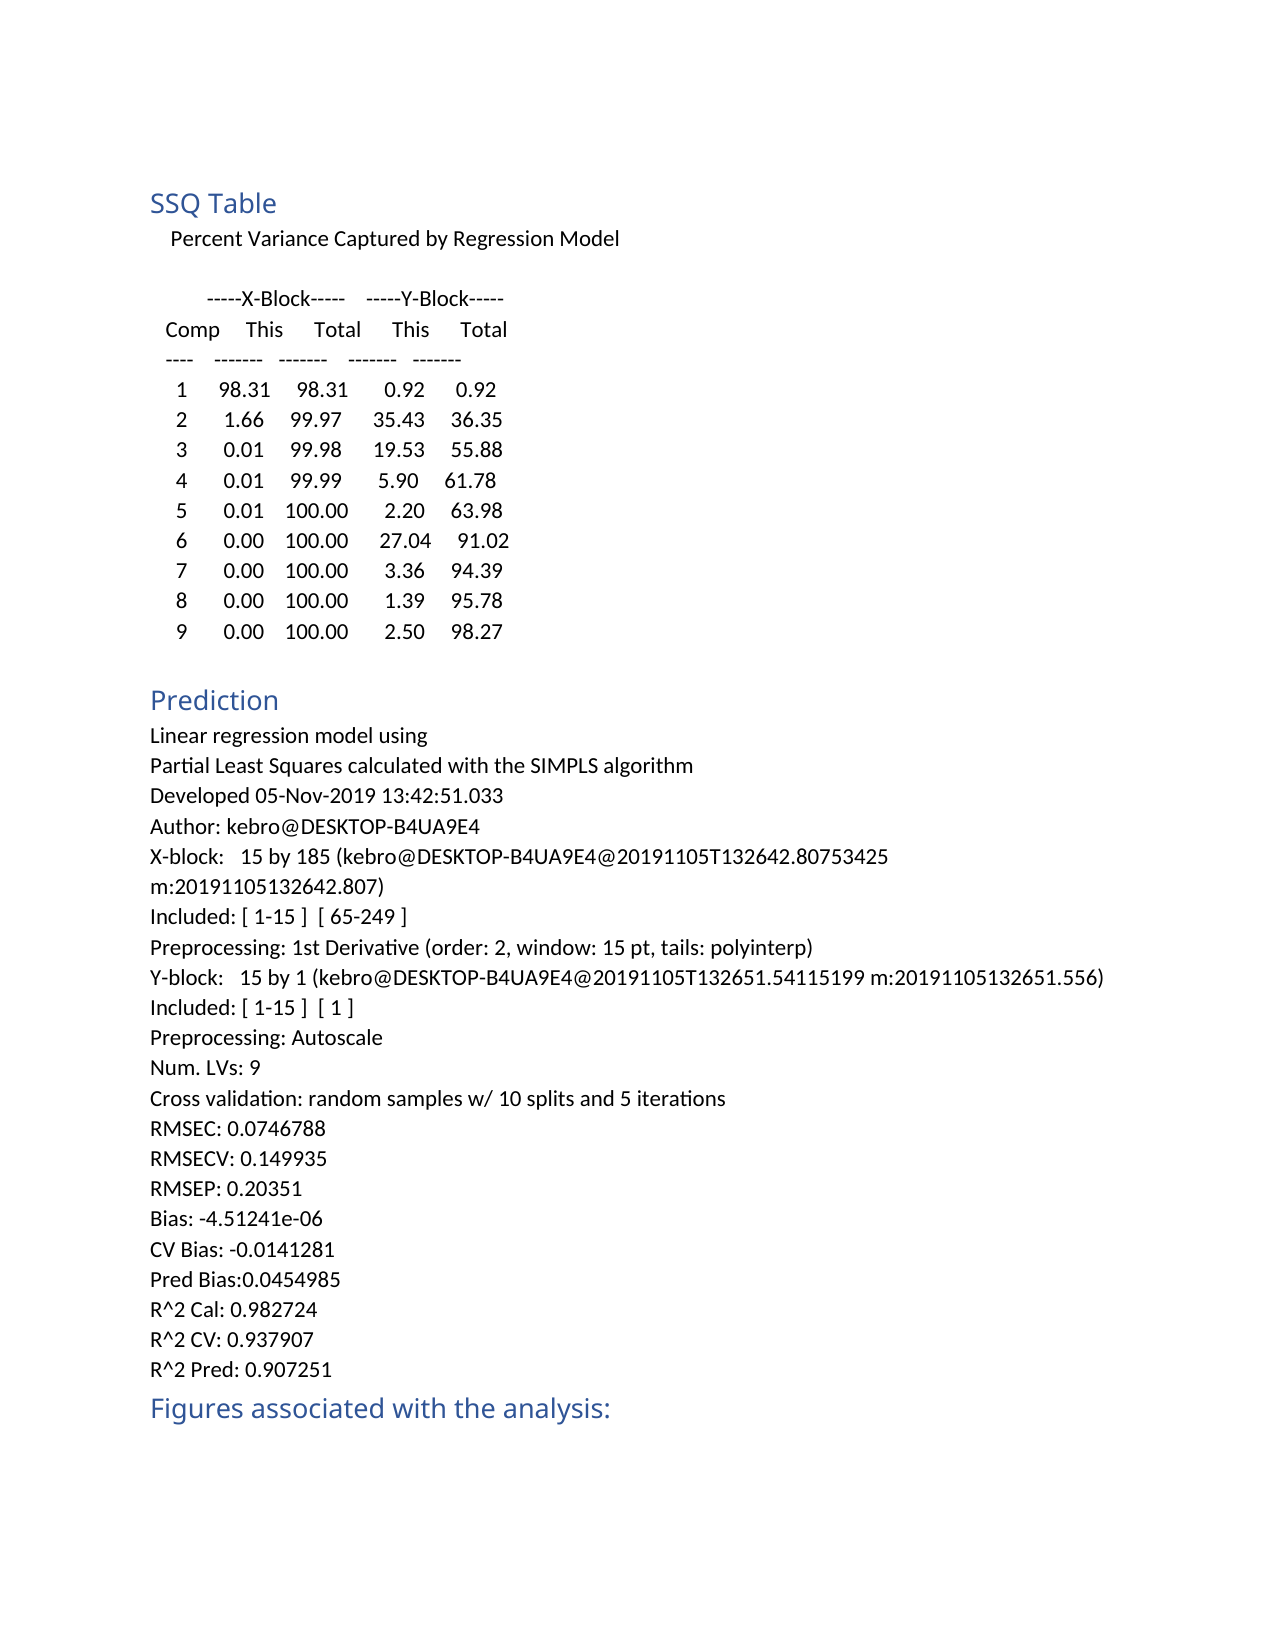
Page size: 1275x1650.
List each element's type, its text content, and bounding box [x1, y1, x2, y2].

subtitle Figures associated with the analysis: [150, 1390, 1125, 1427]
text Included: [ 1-15 ] [ 1 ] [150, 993, 1125, 1021]
text Preprocessing: Autoscale [150, 1023, 1125, 1051]
text 6 0.00 100.00 27.04 91.02 [150, 526, 1125, 554]
text Num. LVs: 9 [150, 1053, 1125, 1082]
text RMSEP: 0.20351 [150, 1174, 1125, 1202]
subtitle Prediction [150, 681, 1125, 718]
text 2 1.66 99.97 35.43 36.35 [150, 405, 1125, 433]
text Included: [ 1-15 ] [ 65-249 ] [150, 902, 1125, 931]
text Pred Bias:0.0454985 [150, 1265, 1125, 1293]
text R^2 Cal: 0.982724 [150, 1295, 1125, 1323]
text 7 0.00 100.00 3.36 94.39 [150, 556, 1125, 584]
text Developed 05-Nov-2019 13:42:51.033 [150, 782, 1125, 810]
subtitle SSQ Table [150, 184, 1125, 221]
text ---- ------- ------- ------- ------- [150, 345, 1125, 373]
text Y-block: 15 by 1 (kebro@DESKTOP-B4UA9E4@20191105T132651.54115199 m:20191105132651.556) [150, 963, 1125, 991]
text Author: kebro@DESKTOP-B4UA9E4 [150, 812, 1125, 840]
text X-block: 15 by 185 (kebro@DESKTOP-B4UA9E4@20191105T132642.80753425 m:20191105132642.807) [150, 842, 1125, 900]
text Comp This Total This Total [150, 315, 1125, 343]
text R^2 Pred: 0.907251 [150, 1356, 1125, 1384]
text Percent Variance Captured by Regression Model [150, 224, 1125, 252]
text 1 98.31 98.31 0.92 0.92 [150, 375, 1125, 403]
text RMSEC: 0.0746788 [150, 1114, 1125, 1142]
text Cross validation: random samples w/ 10 splits and 5 iterations [150, 1084, 1125, 1112]
text Preprocessing: 1st Derivative (order: 2, window: 15 pt, tails: polyinterp) [150, 933, 1125, 961]
text RMSECV: 0.149935 [150, 1144, 1125, 1172]
text 4 0.01 99.99 5.90 61.78 [150, 466, 1125, 494]
text Partial Least Squares calculated with the SIMPLS algorithm [150, 751, 1125, 779]
text -----X-Block----- -----Y-Block----- [150, 284, 1125, 313]
text 9 0.00 100.00 2.50 98.27 [150, 617, 1125, 645]
text R^2 CV: 0.937907 [150, 1325, 1125, 1353]
text Linear regression model using [150, 721, 1125, 749]
text 3 0.01 99.98 19.53 55.88 [150, 436, 1125, 464]
text 5 0.01 100.00 2.20 63.98 [150, 496, 1125, 524]
text 8 0.00 100.00 1.39 95.78 [150, 587, 1125, 615]
text CV Bias: -0.0141281 [150, 1235, 1125, 1263]
text Bias: -4.51241e-06 [150, 1204, 1125, 1233]
